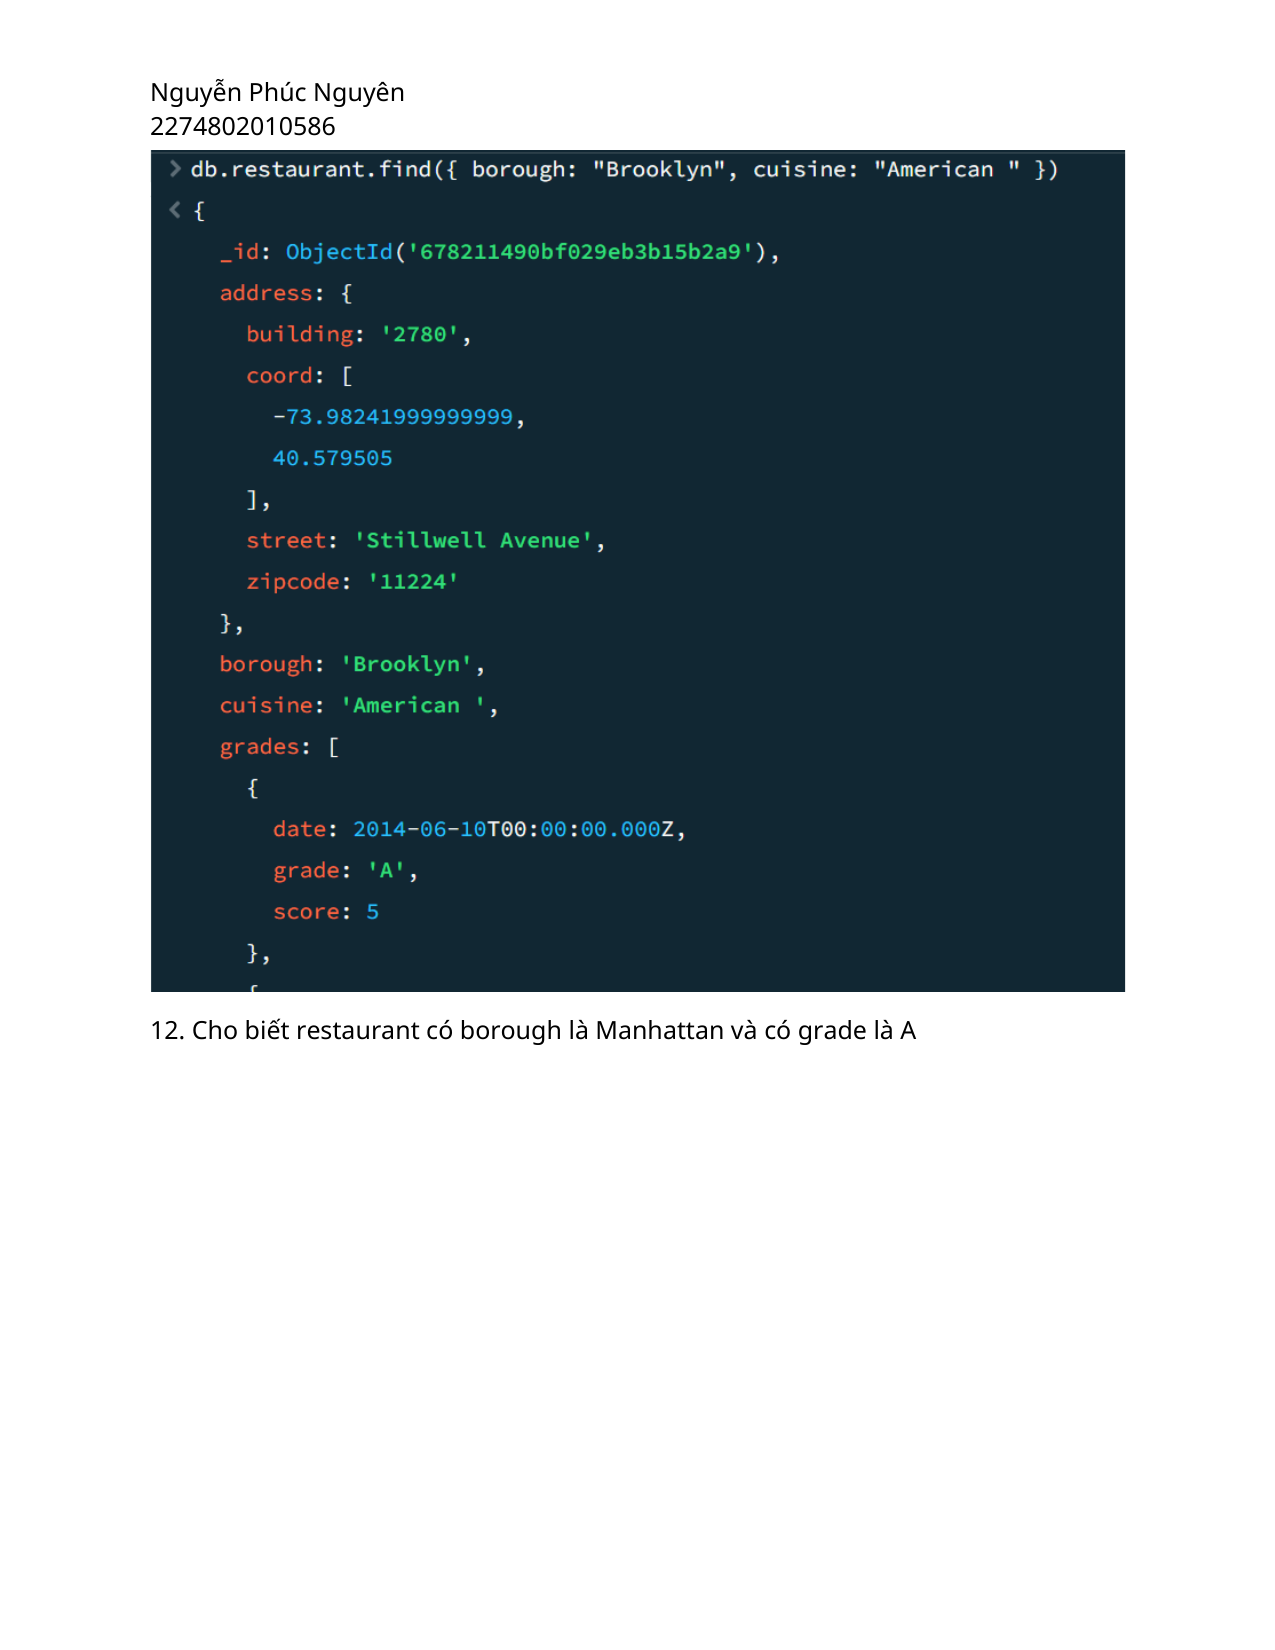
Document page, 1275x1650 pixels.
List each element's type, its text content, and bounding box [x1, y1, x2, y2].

picture [150, 150, 1125, 992]
text 12. Cho biết restaurant có borough là Manhattan và có grade là A [150, 1013, 1125, 1047]
